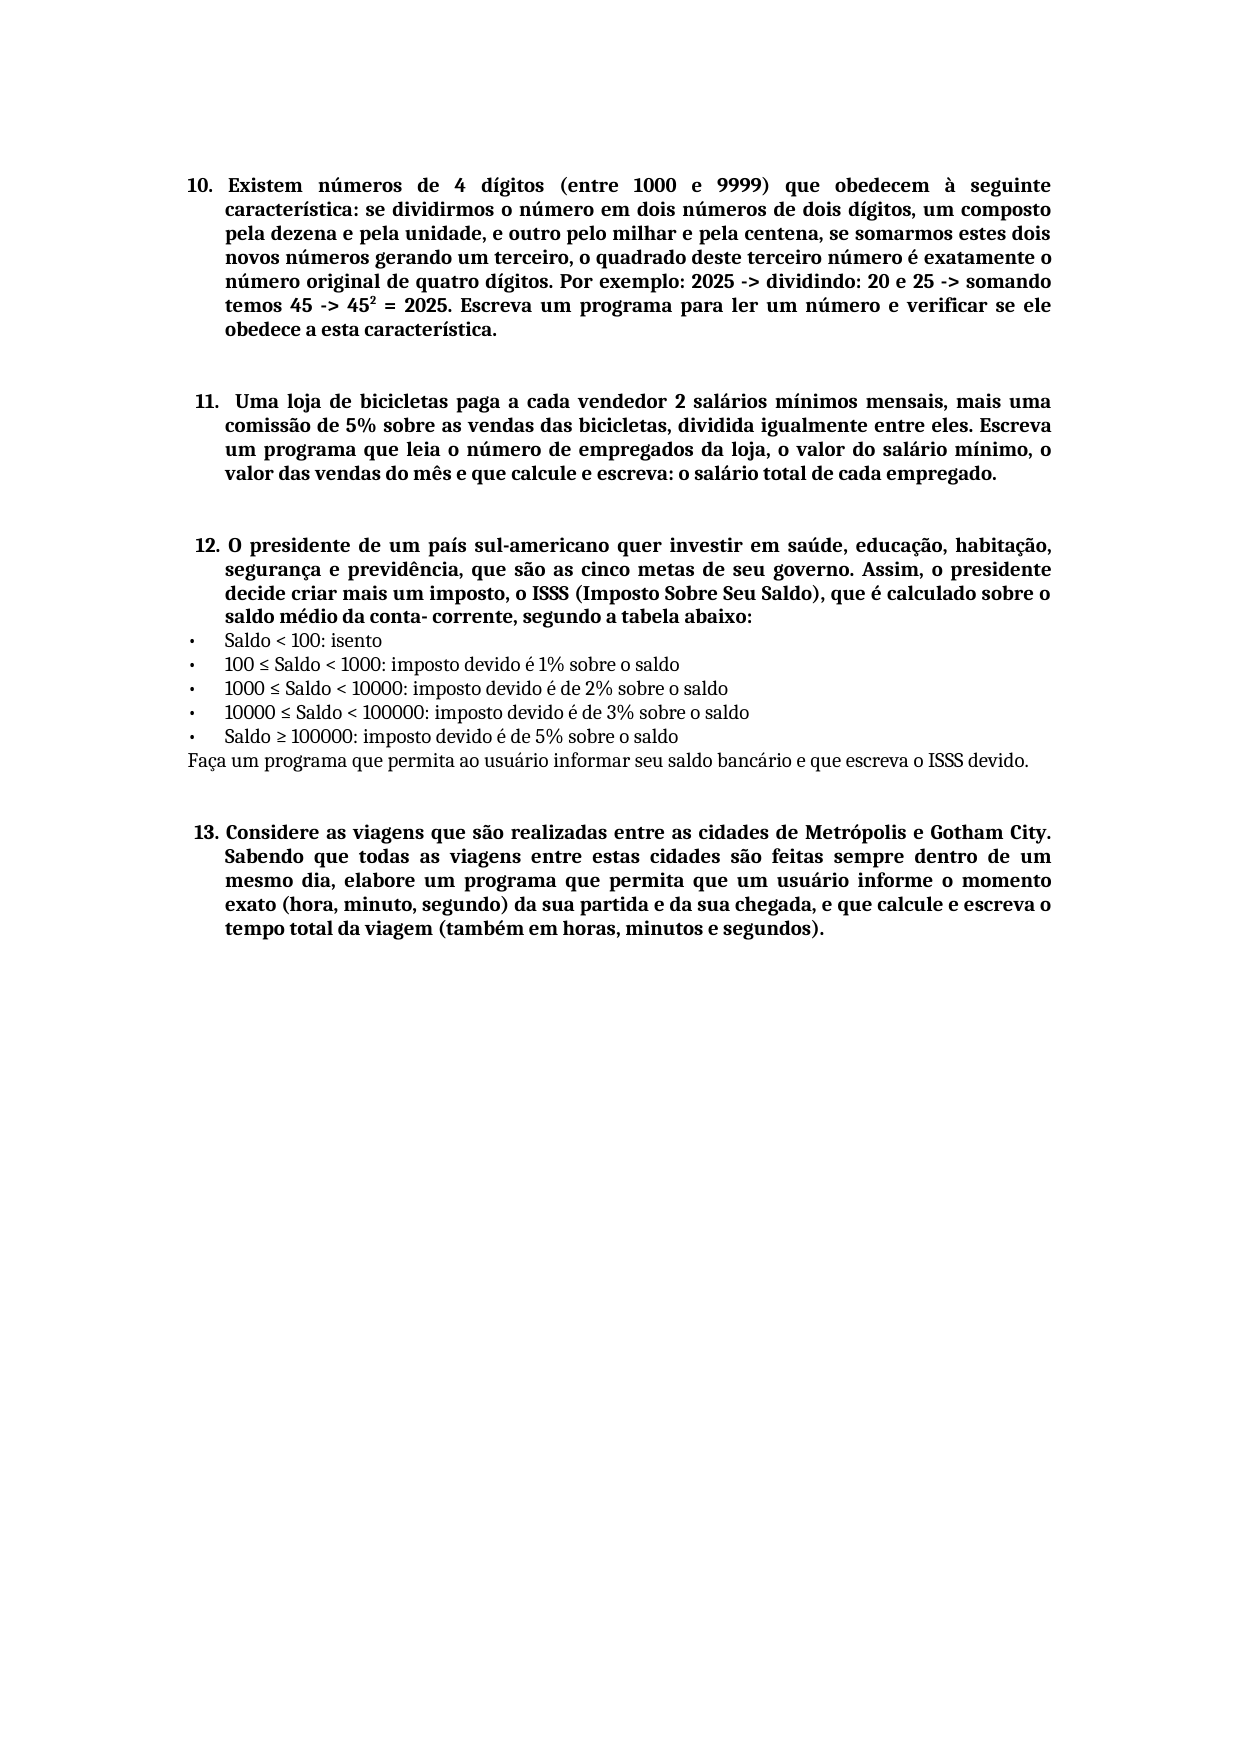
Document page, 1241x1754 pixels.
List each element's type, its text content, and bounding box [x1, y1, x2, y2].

text Faça um programa que permita ao usuário informar seu saldo bancário e que escreva o ISSS devido. [187, 749, 1053, 773]
text 10. Existem números de 4 dígitos (entre 1000 e 9999) que obedecem à seguinte característica: se dividirmos o número em dois números de dois dígitos, um composto pela dezena e pela unidade, e outro pelo milhar e pela centena, se somarmos estes dois novos números gerando um terceiro, o quadrado deste terceiro número é exatamente o número original de quatro dígitos. Por exemplo: 2025 -> dividindo: 20 e 25 -> somando temos 45 -> 452 = 2025. Escreva um programa para ler um número e verificar se ele obedece a esta característica. [187, 174, 1053, 342]
text 13. Considere as viagens que são realizadas entre as cidades de Metrópolis e Gotham City. Sabendo que todas as viagens entre estas cidades são feitas sempre dentro de um mesmo dia, elabore um programa que permita que um usuário informe o momento exato (hora, minuto, segundo) da sua partida e da sua chegada, e que calcule e escreva o tempo total da viagem (também em horas, minutos e segundos). [187, 821, 1053, 941]
text • 10000 ≤ Saldo < 100000: imposto devido é de 3% sobre o saldo [187, 701, 1053, 725]
text • 1000 ≤ Saldo < 10000: imposto devido é de 2% sobre o saldo [187, 677, 1053, 701]
text • Saldo < 100: isento [187, 629, 1053, 653]
text • 100 ≤ Saldo < 1000: imposto devido é 1% sobre o saldo [187, 653, 1053, 677]
text 12. O presidente de um país sul-americano quer investir em saúde, educação, habitação, segurança e previdência, que são as cinco metas de seu governo. Assim, o presidente decide criar mais um imposto, o ISSS (Imposto Sobre Seu Saldo), que é calculado sobre o saldo médio da conta- corrente, segundo a tabela abaixo: [187, 533, 1053, 629]
text 11. Uma loja de bicicletas paga a cada vendedor 2 salários mínimos mensais, mais uma comissão de 5% sobre as vendas das bicicletas, dividida igualmente entre eles. Escreva um programa que leia o número de empregados da loja, o valor do salário mínimo, o valor das vendas do mês e que calcule e escreva: o salário total de cada empregado. [187, 389, 1053, 485]
text • Saldo ≥ 100000: imposto devido é de 5% sobre o saldo [187, 725, 1053, 749]
